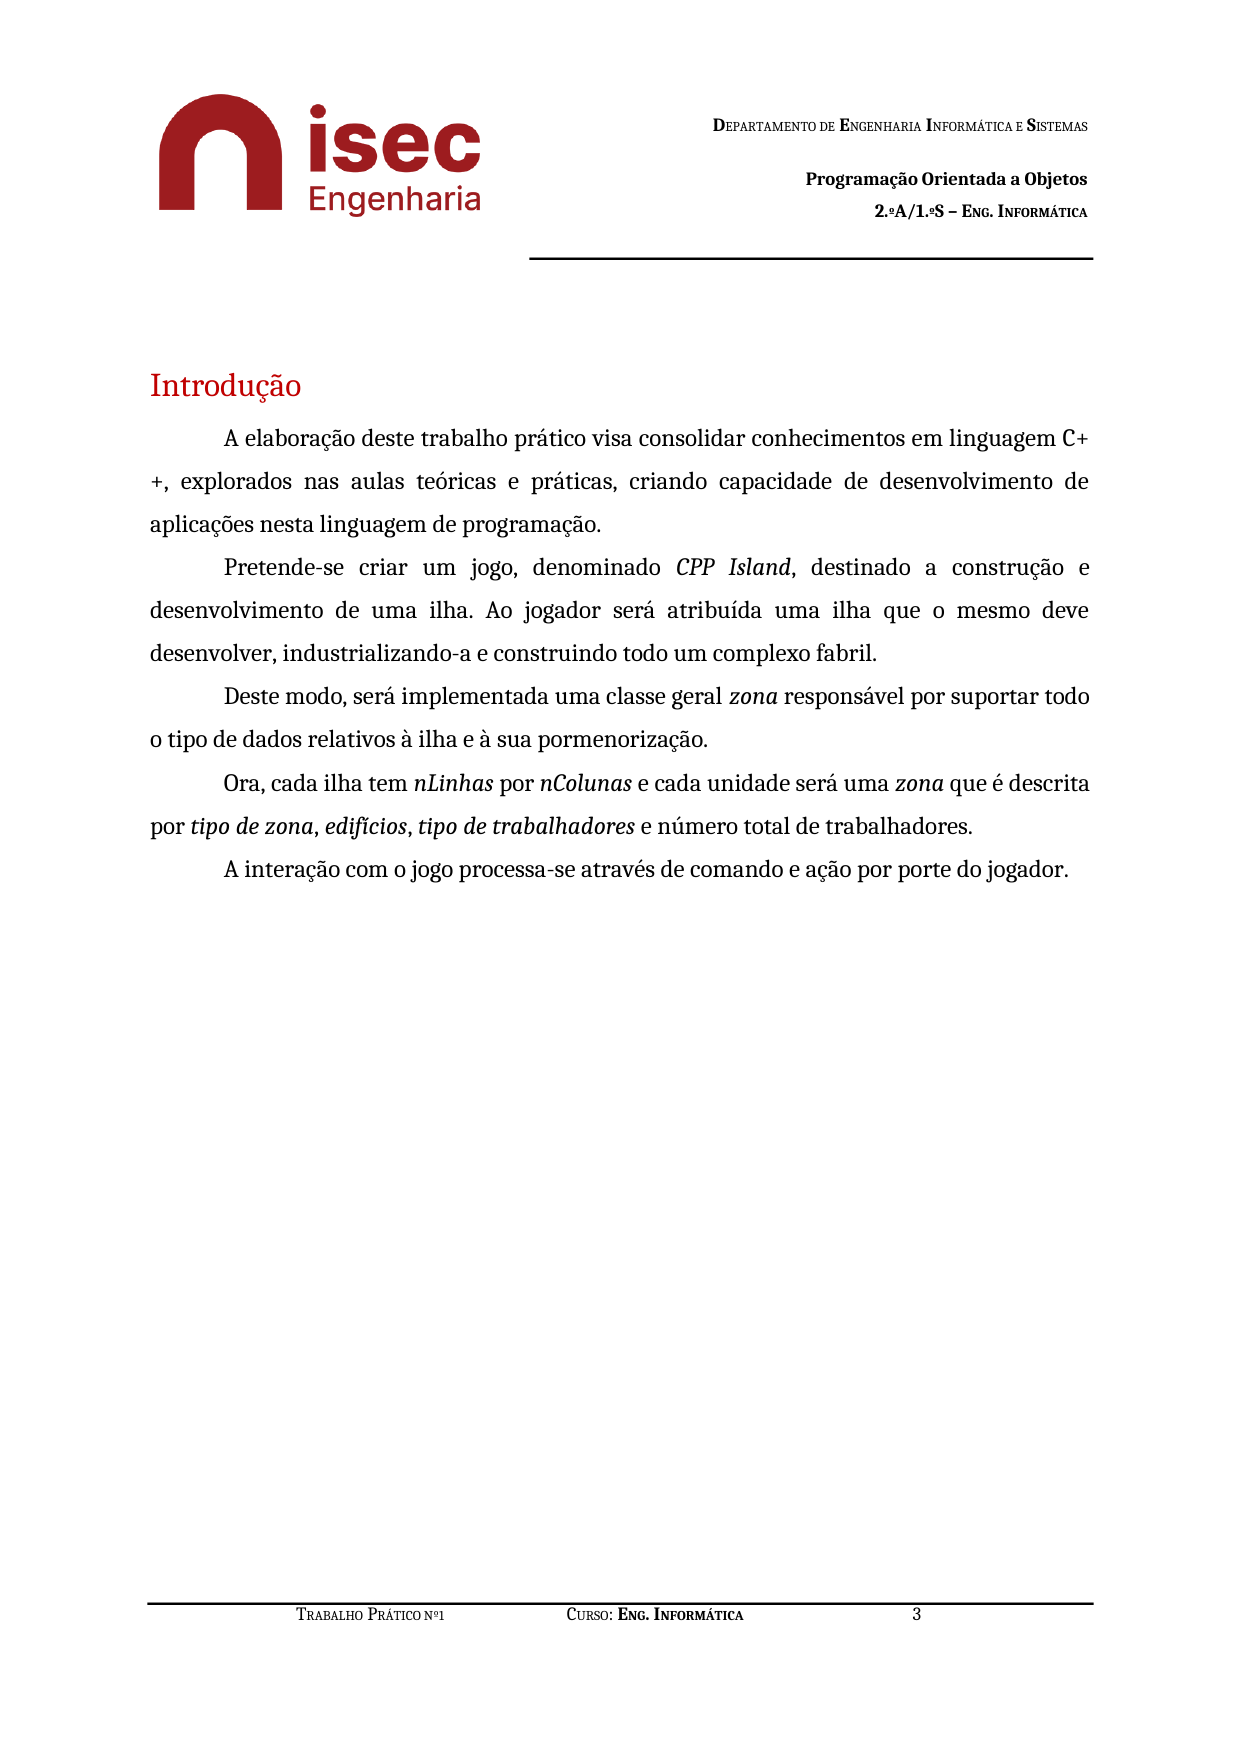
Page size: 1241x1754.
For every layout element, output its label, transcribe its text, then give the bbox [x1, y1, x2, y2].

text A elaboração deste trabalho prático visa consolidar conhecimentos em linguagem C++, explorados nas aulas teóricas e práticas, criando capacidade de desenvolvimento de aplicações nesta linguagem de programação. [150, 423, 1090, 538]
picture [151, 89, 483, 217]
text Ora, cada ilha tem nLinhas por nColunas e cada unidade será uma zona que é descrita por tipo de zona, edifícios, tipo de trabalhadores e número total de trabalhadores. [150, 768, 1090, 840]
text Pretende-se criar um jogo, denominado CPP Island, destinado a construção e desenvolvimento de uma ilha. Ao jogador será atribuída uma ilha que o mesmo deve desenvolver, industrializando-a e construindo todo um complexo fabril. [150, 553, 1090, 668]
subtitle Introdução [150, 366, 1090, 404]
text Deste modo, será implementada uma classe geral zona responsável por suportar todo o tipo de dados relativos à ilha e à sua pormenorização. [150, 682, 1090, 754]
text A interação com o jogo processa-se através de comando e ação por porte do jogador. [150, 855, 1090, 883]
